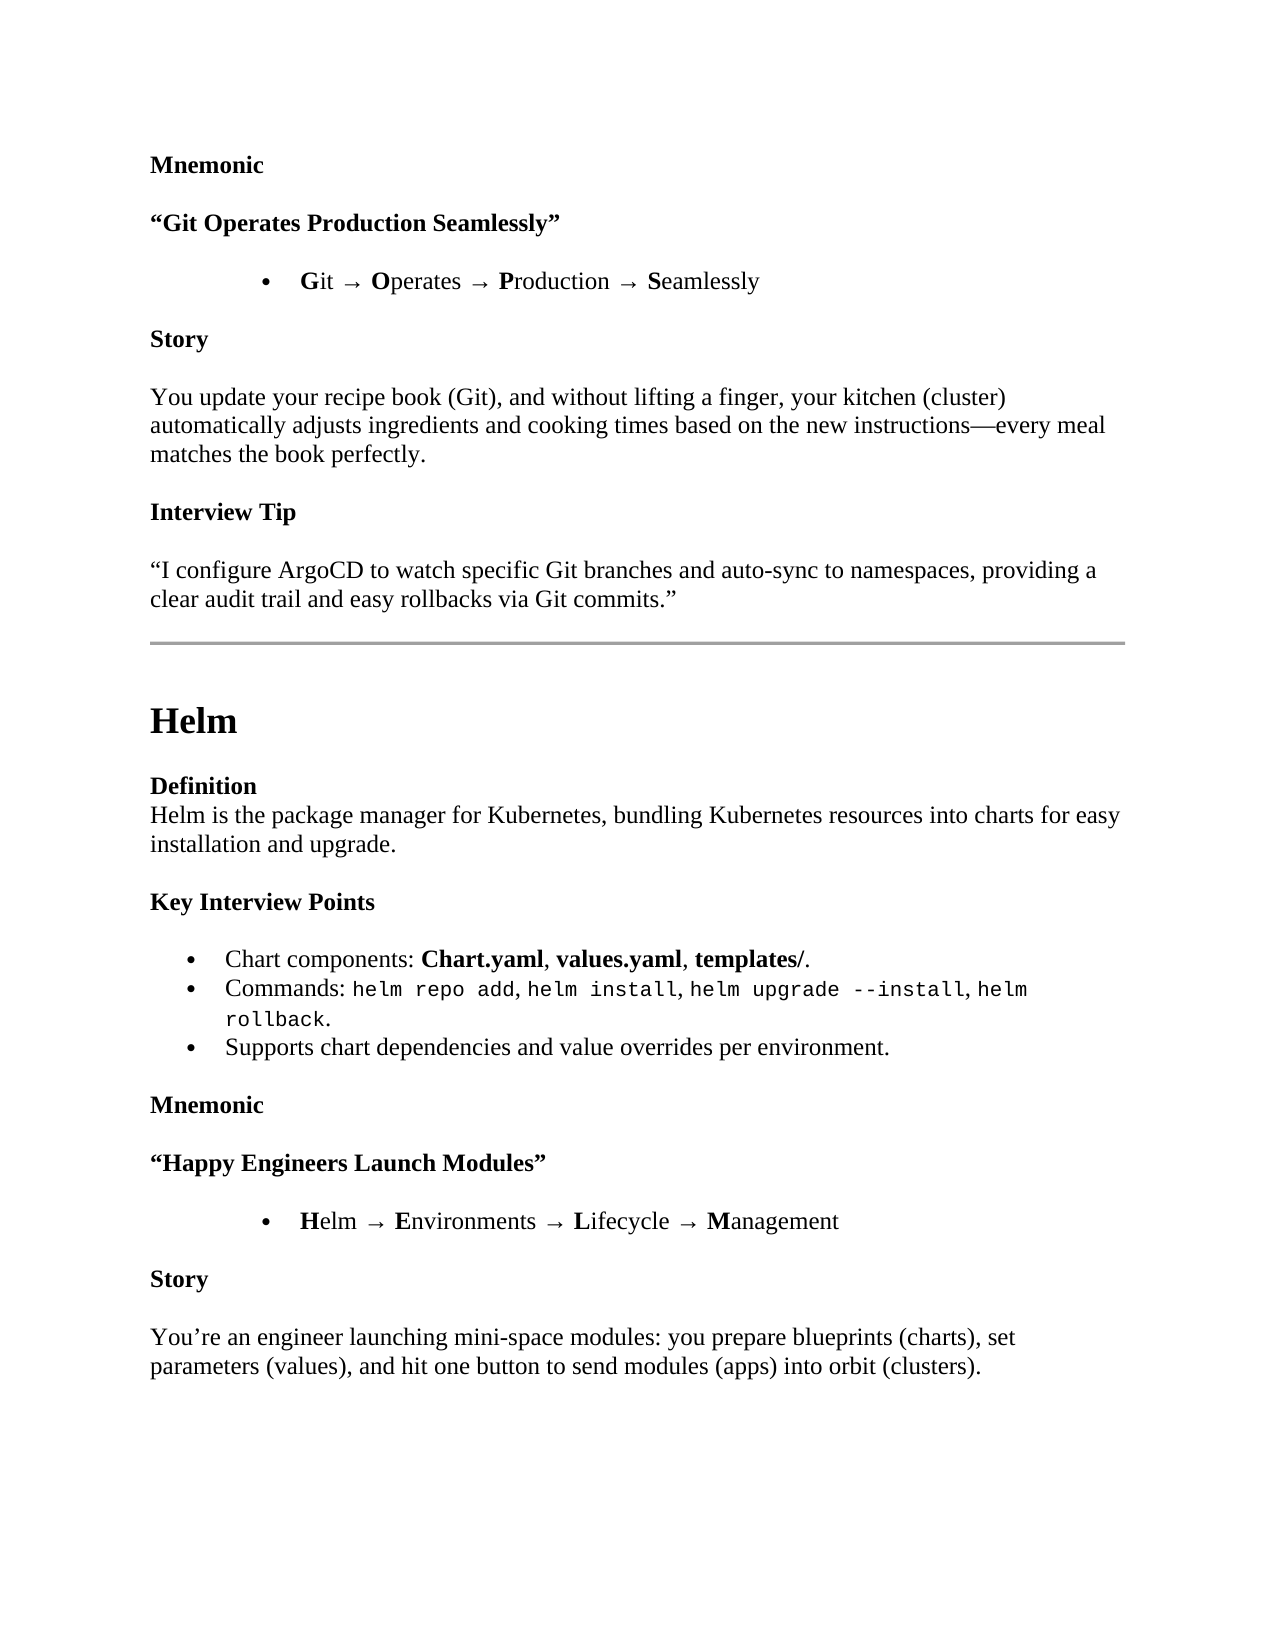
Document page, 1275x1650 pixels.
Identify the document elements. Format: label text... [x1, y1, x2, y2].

text “I configure ArgoCD to watch specific Git branches and auto-sync to namespaces, providing a clear audit trail and easy rollbacks via Git commits.” [150, 555, 1125, 612]
text “Git Operates Production Seamlessly” [150, 208, 1125, 237]
text Mnemonic [150, 1090, 1125, 1119]
text You update your recipe book (Git), and without lifting a finger, your kitchen (cluster) automatically adjusts ingredients and cooking times based on the new instructions—every meal matches the book perfectly. [150, 382, 1125, 468]
text “Happy Engineers Launch Modules” [150, 1148, 1125, 1177]
text Definition Helm is the package manager for Kubernetes, bundling Kubernetes resources into charts for easy installation and upgrade. [150, 771, 1125, 857]
list Commands: helm repo add, helm install, helm upgrade --install, helm rollback. [187, 973, 1125, 1032]
text Key Interview Points [150, 887, 1125, 915]
text You’re an engineer launching mini-space modules: you prepare blueprints (charts), set parameters (values), and hit one button to send modules (apps) into orbit (clusters). [150, 1322, 1125, 1379]
text Mnemonic [150, 150, 1125, 179]
list Supports chart dependencies and value overrides per environment. [187, 1032, 1125, 1061]
text Helm [150, 699, 1125, 742]
text Story [150, 324, 1125, 352]
text Story [150, 1264, 1125, 1293]
list Chart components: Chart.yaml, values.yaml, templates/. [187, 944, 1125, 973]
list Git → Operates → Production → Seamlessly [262, 266, 1125, 294]
text Interview Tip [150, 497, 1125, 526]
list Helm → Environments → Lifecycle → Management [262, 1206, 1125, 1235]
